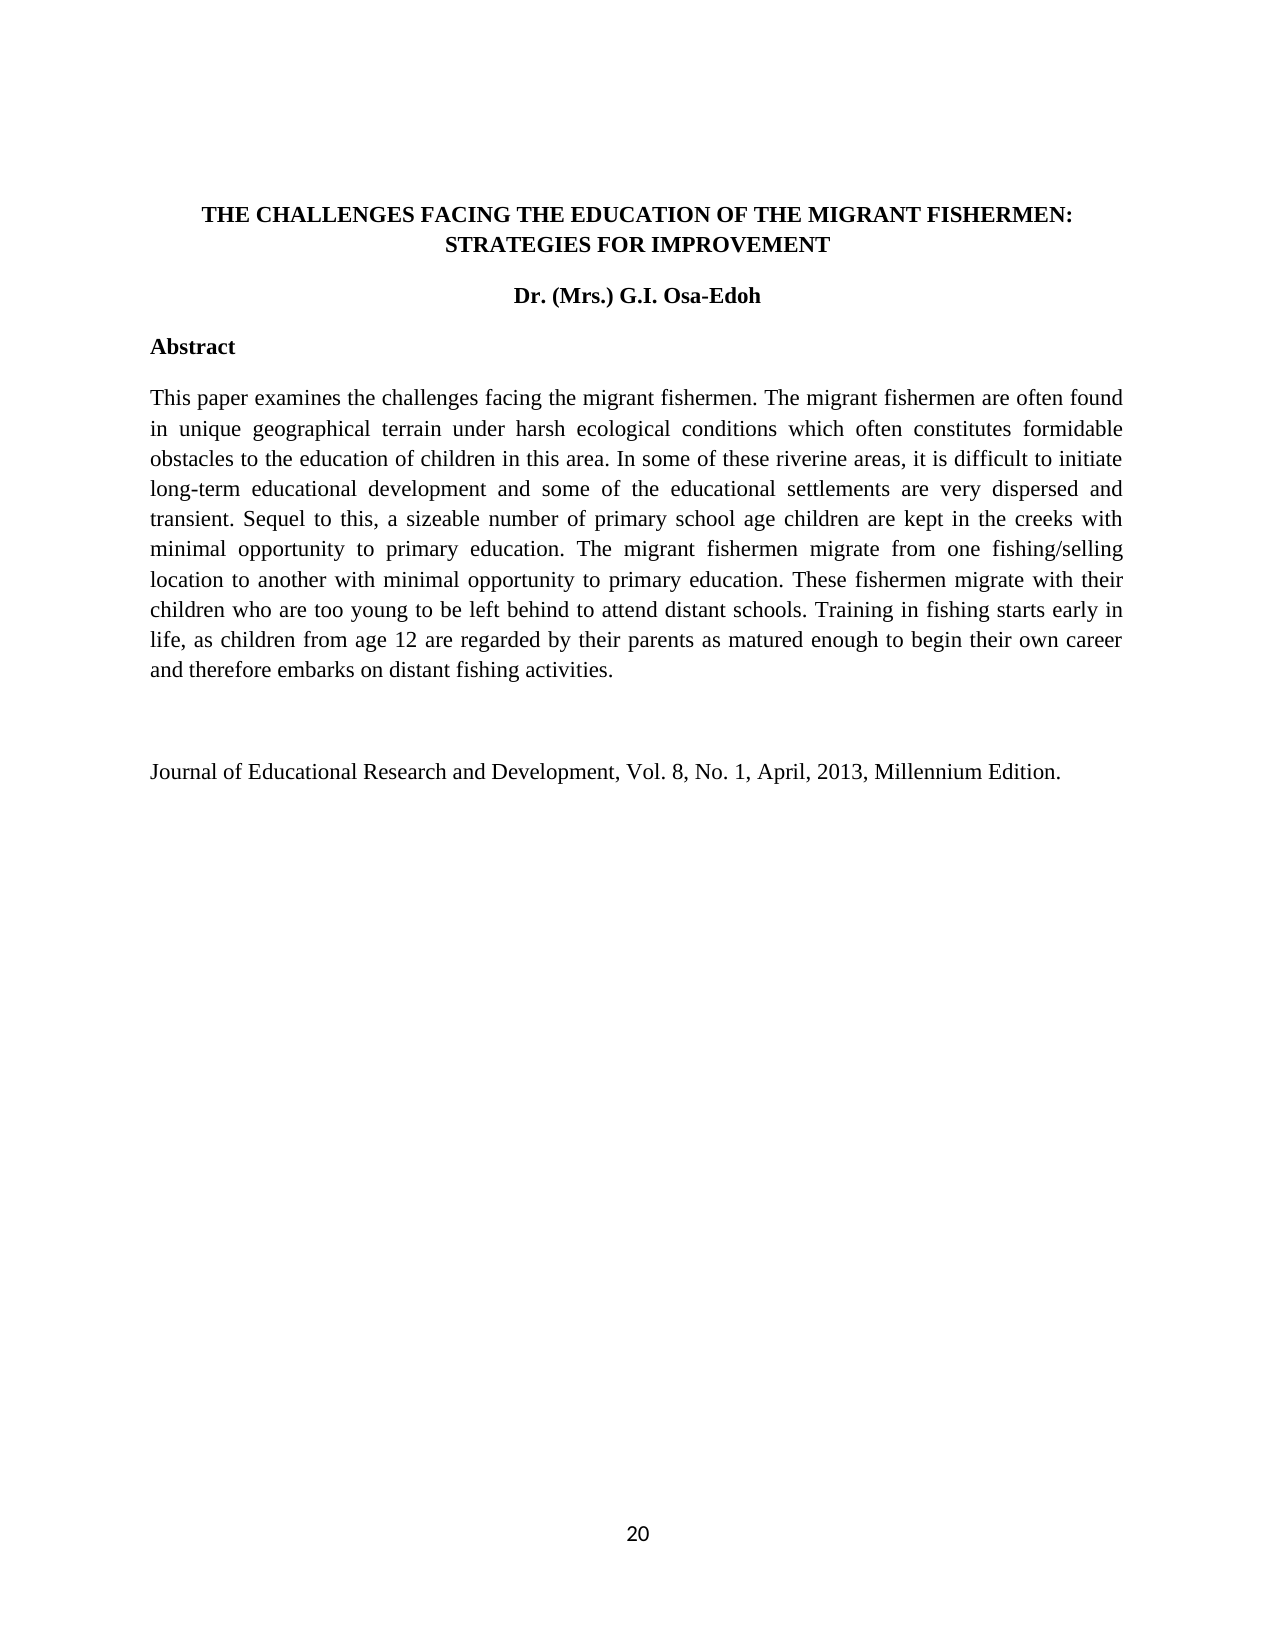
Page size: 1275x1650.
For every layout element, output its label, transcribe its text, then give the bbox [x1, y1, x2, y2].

text THE CHALLENGES FACING THE EDUCATION OF THE MIGRANT FISHERMEN: STRATEGIES FOR IMPROVEMENT [150, 201, 1125, 258]
text Abstract [150, 333, 1125, 360]
text Dr. (Mrs.) G.I. Osa-Edoh [150, 282, 1125, 309]
text Journal of Educational Research and Development, Vol. 8, No. 1, April, 2013, Millennium Edition. [150, 758, 1125, 785]
text This paper examines the challenges facing the migrant fishermen. The migrant fishermen are often found in unique geographical terrain under harsh ecological conditions which often constitutes formidable obstacles to the education of children in this area. In some of these riverine areas, it is difficult to initiate long-term educational development and some of the educational settlements are very dispersed and transient. Sequel to this, a sizeable number of primary school age children are kept in the creeks with minimal opportunity to primary education. The migrant fishermen migrate from one fishing/selling location to another with minimal opportunity to primary education. These fishermen migrate with their children who are too young to be left behind to attend distant schools. Training in fishing starts early in life, as children from age 12 are regarded by their parents as matured enough to begin their own career and therefore embarks on distant fishing activities. [150, 384, 1125, 683]
